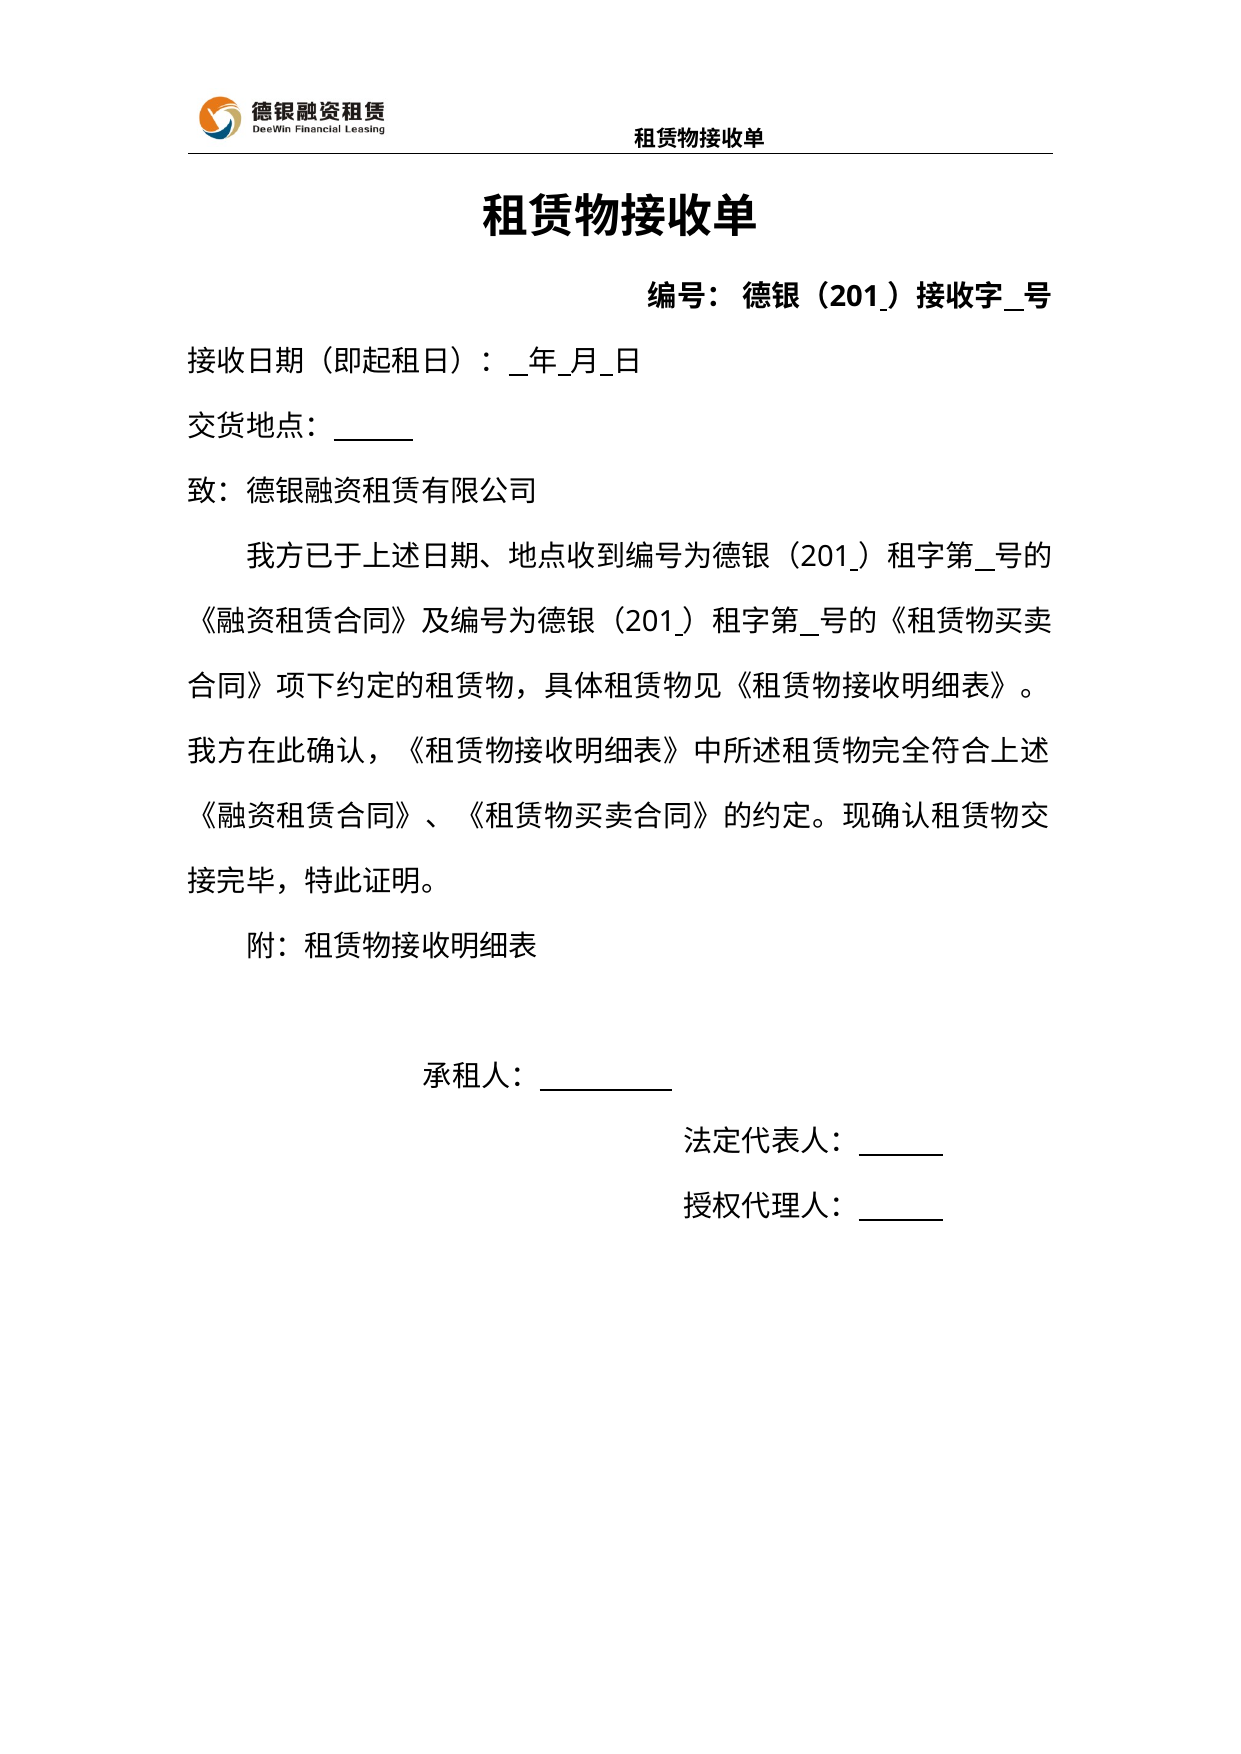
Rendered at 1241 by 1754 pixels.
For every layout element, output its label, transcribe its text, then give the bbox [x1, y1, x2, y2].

text 交货地点： [187, 392, 1053, 457]
text 我方已于上述日期、地点收到编号为德银（201）租字第号的《融资租赁合同》及编号为德银（201）租字第号的《租赁物买卖合同》项下约定的租赁物，具体租赁物见《租赁物接收明细表》。我方在此确认，《租赁物接收明细表》中所述租赁物完全符合上述《融资租赁合同》、《租赁物买卖合同》的约定。现确认租赁物交接完毕，特此证明。 [187, 522, 1053, 912]
text 承租人： [187, 1042, 1053, 1107]
text 租赁物接收单 [187, 164, 1053, 262]
text 致：德银融资租赁有限公司 [187, 457, 1053, 522]
text 法定代表人： [187, 1107, 1053, 1172]
text 授权代理人： [187, 1172, 1053, 1237]
picture [187, 88, 407, 147]
text 接收日期（即起租日）：年月日 [187, 327, 1053, 392]
text 附：租赁物接收明细表 [187, 912, 1053, 977]
text 编号： 德银（201）接收字号 [187, 262, 1053, 327]
